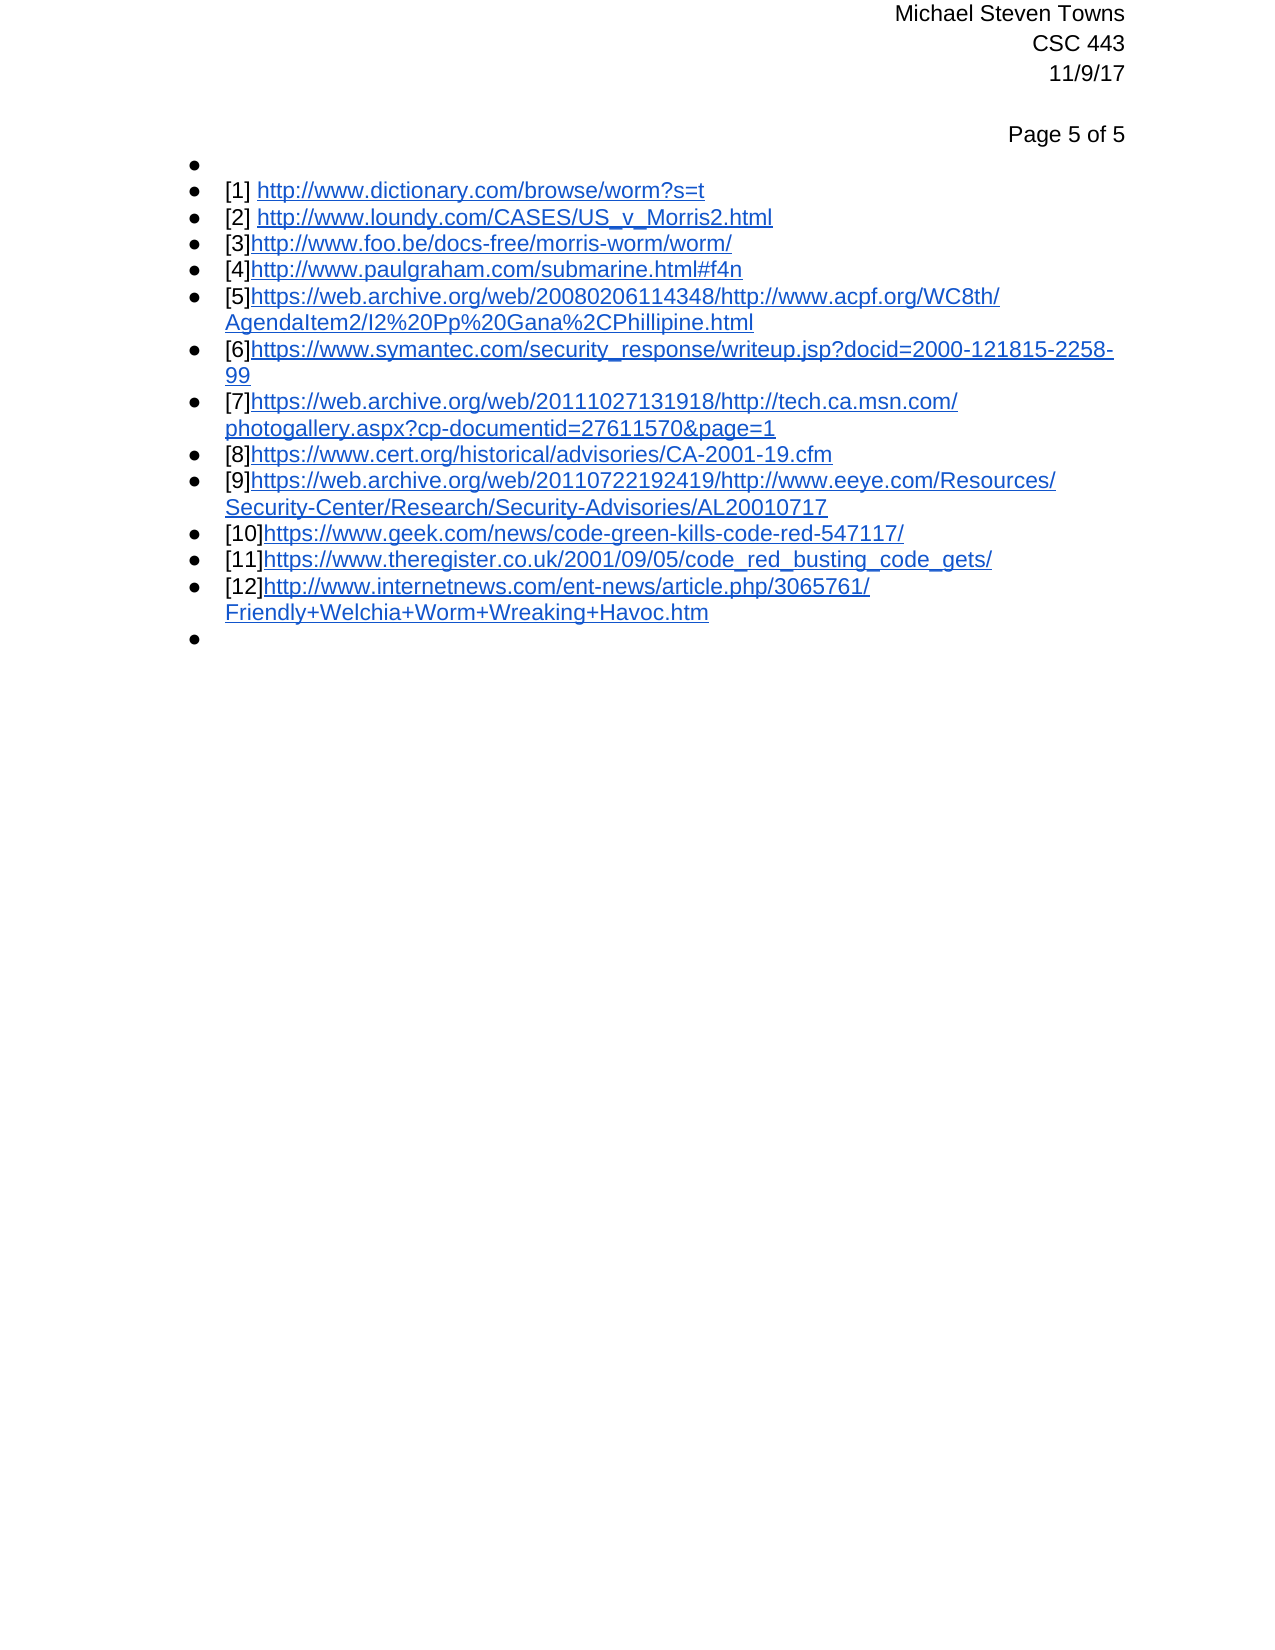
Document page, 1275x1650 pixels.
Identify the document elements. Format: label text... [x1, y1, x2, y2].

list [8]https://www.cert.org/historical/advisories/CA-2001-19.cfm [187, 441, 1125, 467]
list [5]https://web.archive.org/web/20080206114348/http://www.acpf.org/WC8th/AgendaItem2/I2%20Pp%20Gana%2CPhillipine.html [187, 283, 1125, 336]
list [7]https://web.archive.org/web/20111027131918/http://tech.ca.msn.com/photogallery.aspx?cp-documentid=27611570&page=1 [187, 388, 1125, 441]
list [10]https://www.geek.com/news/code-green-kills-code-red-547117/ [187, 520, 1125, 546]
list [12]http://www.internetnews.com/ent-news/article.php/3065761/Friendly+Welchia+Worm+Wreaking+Havoc.htm [187, 573, 1125, 625]
list [1] http://www.dictionary.com/browse/worm?s=t [187, 177, 1125, 204]
list [2] http://www.loundy.com/CASES/US_v_Morris2.html [187, 204, 1125, 230]
list [6]https://www.symantec.com/security_response/writeup.jsp?docid=2000-121815-2258-99 [187, 336, 1125, 388]
list [11]https://www.theregister.co.uk/2001/09/05/code_red_busting_code_gets/ [187, 546, 1125, 573]
list [3]http://www.foo.be/docs-free/morris-worm/worm/ [187, 230, 1125, 256]
list [9]https://web.archive.org/web/20110722192419/http://www.eeye.com/Resources/Security-Center/Research/Security-Advisories/AL20010717 [187, 467, 1125, 520]
list [4]http://www.paulgraham.com/submarine.html#f4n [187, 256, 1125, 283]
